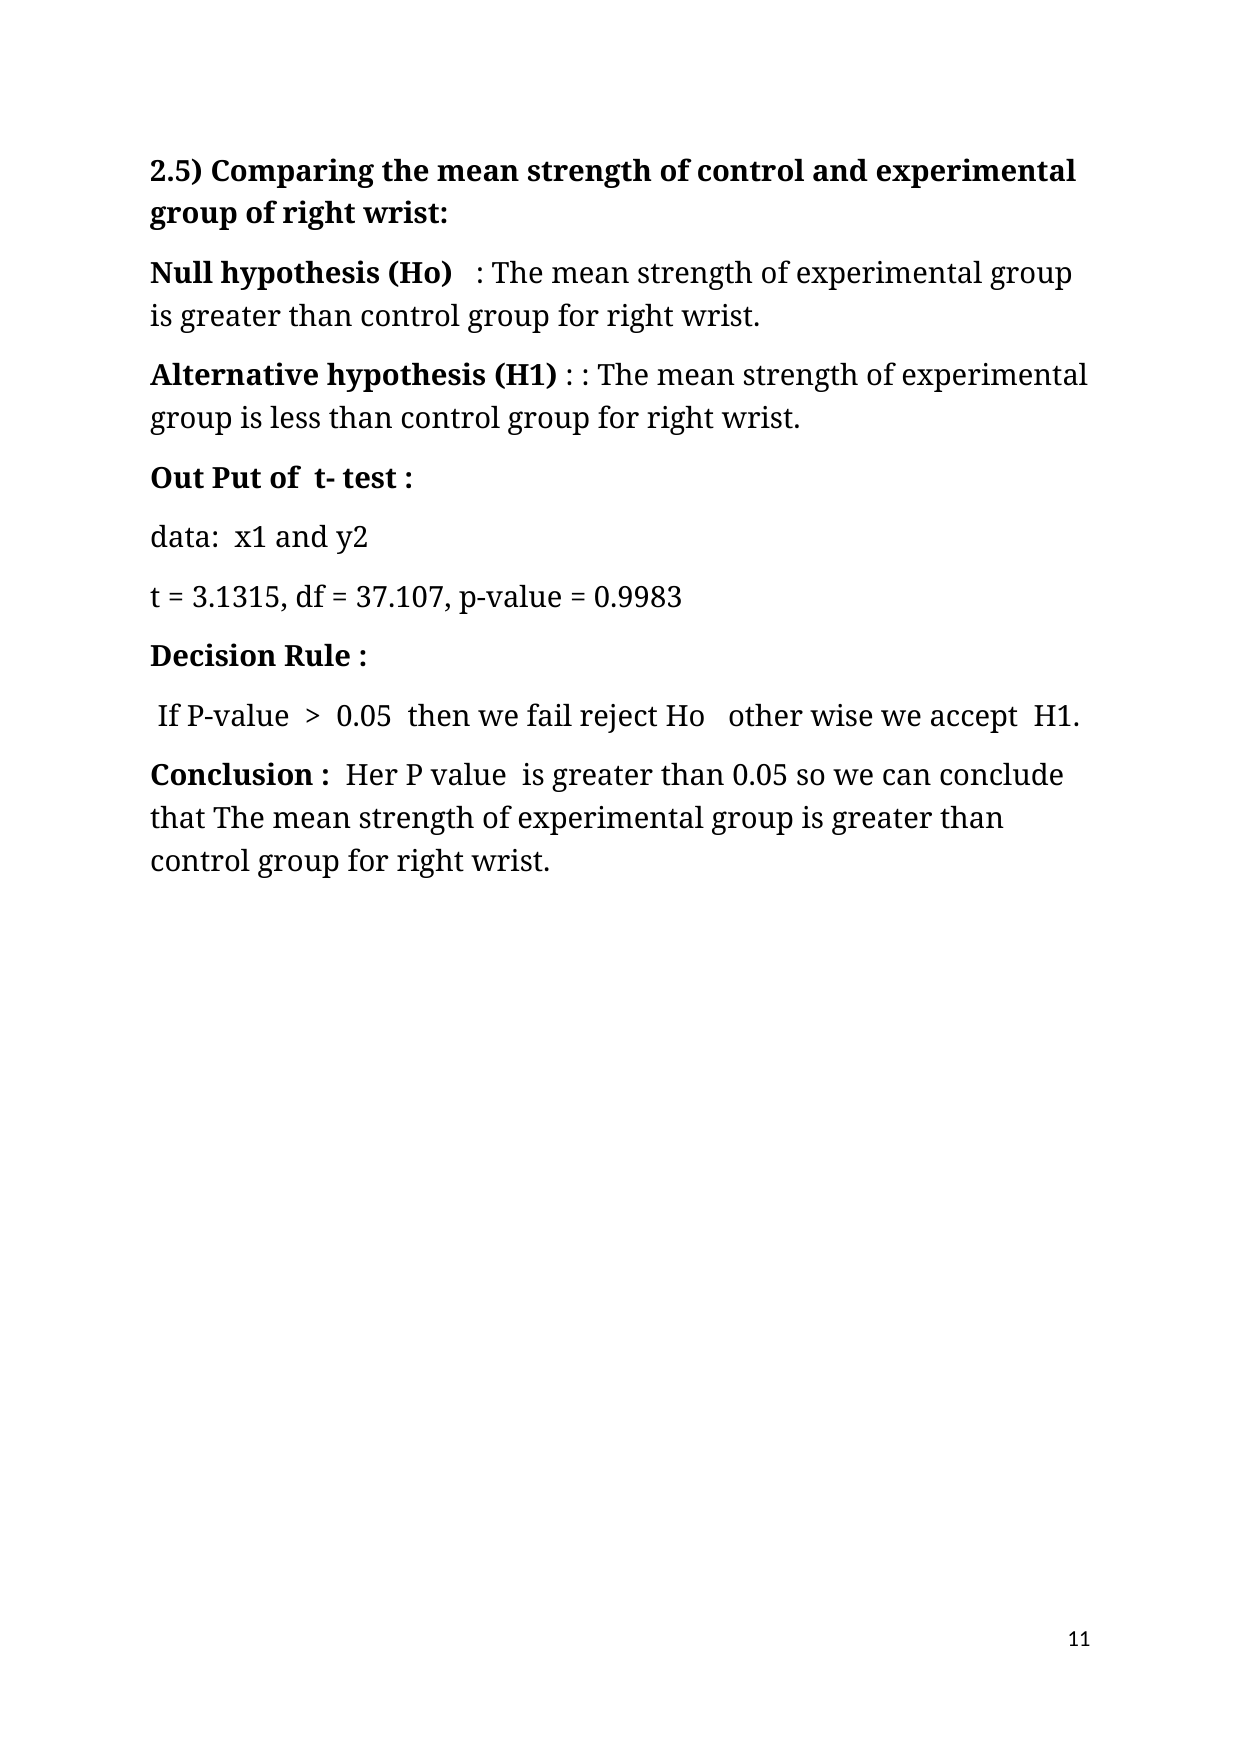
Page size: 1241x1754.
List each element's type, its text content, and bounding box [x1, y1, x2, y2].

text 2.5) Comparing the mean strength of control and experimental group of right wrist: [150, 150, 1090, 232]
text Null hypothesis (Ho) : The mean strength of experimental group is greater than control group for right wrist. [150, 252, 1090, 335]
text Conclusion : Her P value is greater than 0.05 so we can conclude that The mean strength of experimental group is greater than control group for right wrist. [150, 754, 1090, 879]
text Decision Rule : [150, 635, 1090, 675]
text Alternative hypothesis (H1) : : The mean strength of experimental group is less than control group for right wrist. [150, 354, 1090, 437]
text t = 3.1315, df = 37.107, p-value = 0.9983 [150, 576, 1090, 616]
text Out Put of t- test : [150, 457, 1090, 497]
text If P-value > 0.05 then we fail reject Ho other wise we accept H1. [150, 695, 1090, 734]
text data: x1 and y2 [150, 516, 1090, 556]
